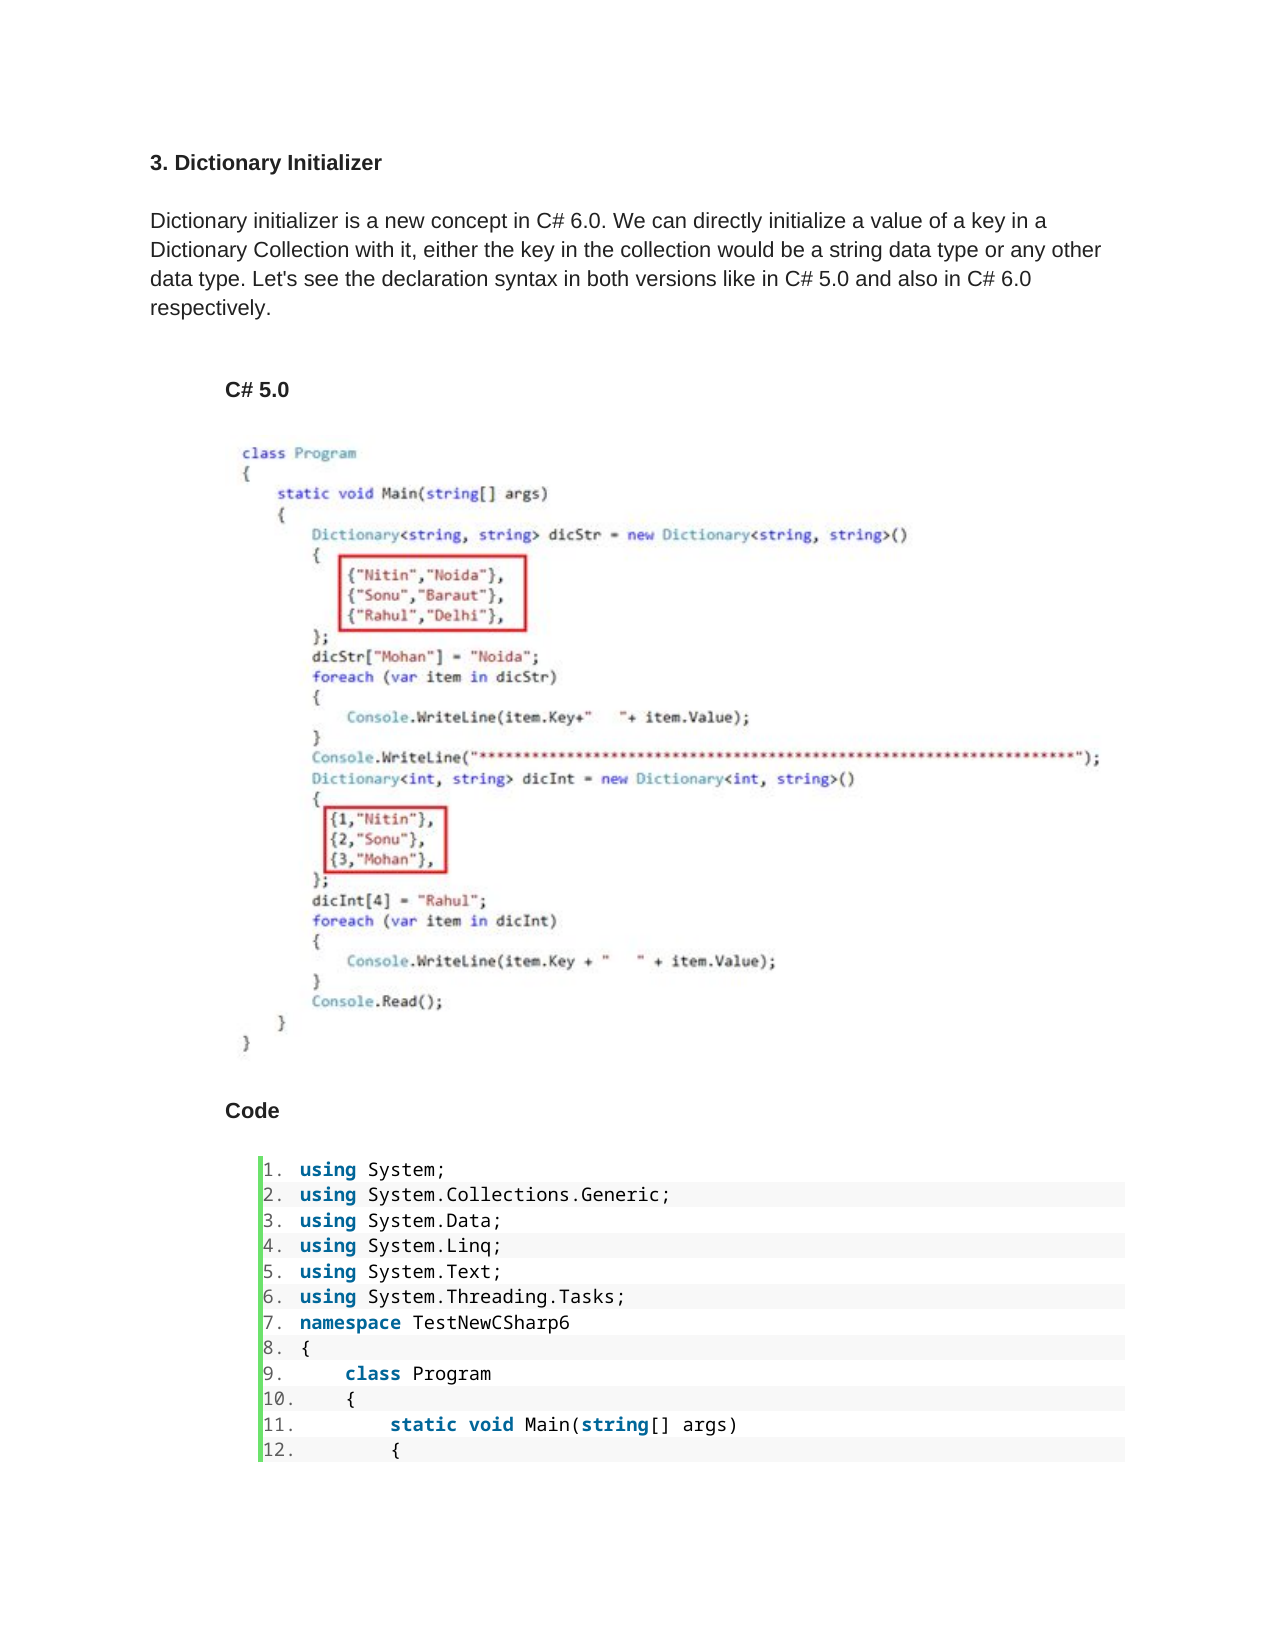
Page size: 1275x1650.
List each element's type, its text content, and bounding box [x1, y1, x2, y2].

list using System.Threading.Tasks; [263, 1284, 1125, 1309]
list using System.Linq; [263, 1233, 1125, 1258]
list using System.Data; [263, 1207, 1125, 1233]
list static void Main(string[] args) [263, 1411, 1125, 1437]
text 3. Dictionary Initializer Dictionary initializer is a new concept in C# 6.0. We can directly initialize a value of a key in a Dictionary Collection with it, either the key in the collection would be a string data type or any other data type. Let's see the declaration syntax in both versions like in C# 5.0 and also in C# 6.0 respectively. [150, 150, 1125, 352]
list { [263, 1386, 1125, 1411]
list namespace TestNewCSharp6 [263, 1309, 1125, 1335]
list { [263, 1335, 1125, 1360]
list using System.Collections.Generic; [263, 1182, 1125, 1207]
list using System; [263, 1156, 1125, 1182]
list class Program [263, 1360, 1125, 1386]
picture [225, 435, 1166, 1066]
list using System.Text; [263, 1258, 1125, 1284]
text C# 5.0 Code [225, 377, 1125, 435]
text C# 5.0 Code [225, 1066, 1125, 1123]
list { [263, 1437, 1125, 1462]
